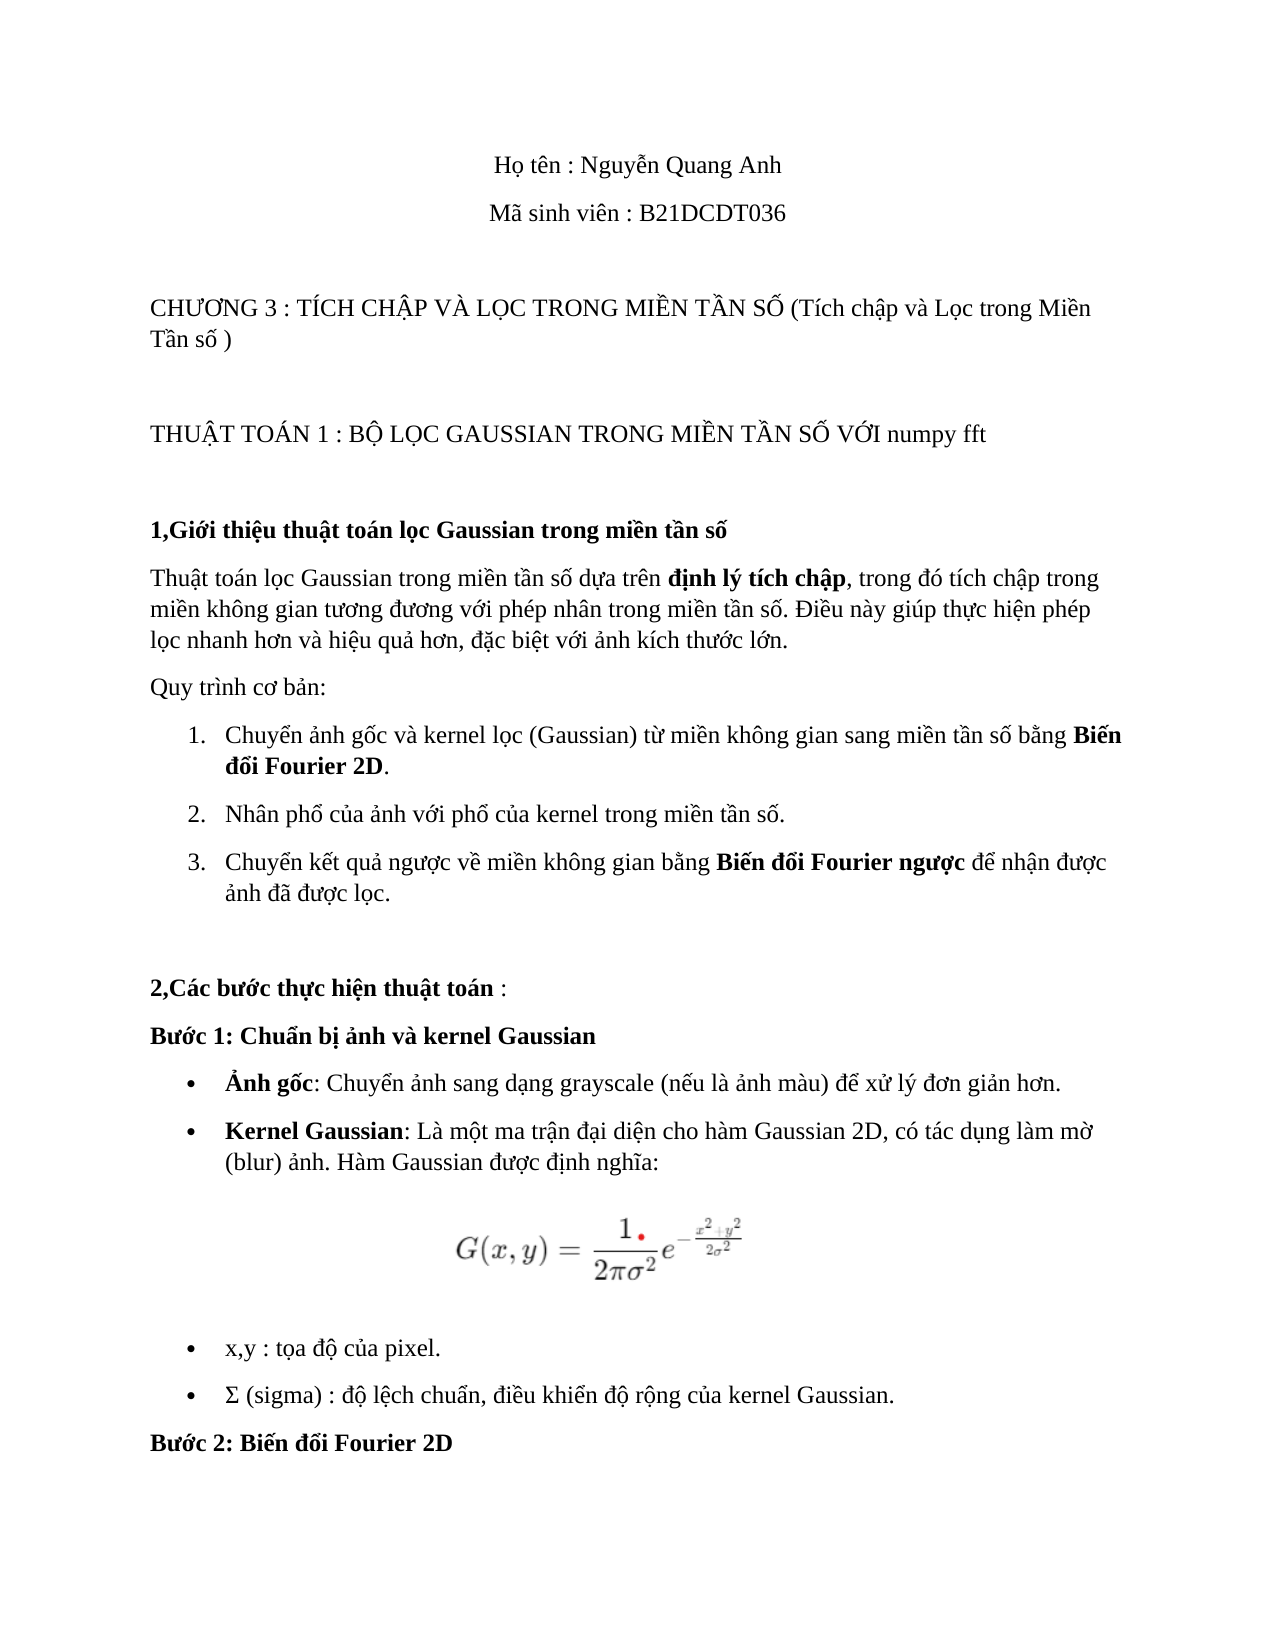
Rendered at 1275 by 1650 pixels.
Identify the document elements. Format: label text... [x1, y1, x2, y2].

text Quy trình cơ bản: [150, 672, 1125, 701]
list Kernel Gaussian: Là một ma trận đại diện cho hàm Gaussian 2D, có tác dụng làm mờ (blur) ảnh. Hàm Gaussian được định nghĩa: [187, 1116, 1125, 1176]
text Thuật toán lọc Gaussian trong miền tần số dựa trên định lý tích chập, trong đó tích chập trong miền không gian tương đương với phép nhân trong miền tần số. Điều này giúp thực hiện phép lọc nhanh hơn và hiệu quả hơn, đặc biệt với ảnh kích thước lớn. [150, 563, 1125, 653]
text THUẬT TOÁN 1 : BỘ LỌC GAUSSIAN TRONG MIỀN TẦN SỐ VỚI numpy fft [150, 419, 1125, 448]
list Ảnh gốc: Chuyển ảnh sang dạng grayscale (nếu là ảnh màu) để xử lý đơn giản hơn. [187, 1068, 1125, 1097]
text CHƯƠNG 3 : TÍCH CHẬP VÀ LỌC TRONG MIỀN TẦN SỐ (Tích chập và Lọc trong Miền Tần số ) [150, 293, 1125, 353]
text Họ tên : Nguyễn Quang Anh [150, 150, 1125, 179]
list Σ (sigma) : độ lệch chuẩn, điều khiển độ rộng của kernel Gaussian. [187, 1380, 1125, 1409]
text Bước 1: Chuẩn bị ảnh và kernel Gaussian [150, 1021, 1125, 1049]
text Mã sinh viên : B21DCDT036 [150, 198, 1125, 226]
list Chuyển kết quả ngược về miền không gian bằng Biến đổi Fourier ngược để nhận được ảnh đã được lọc. [187, 847, 1125, 906]
text 1,Giới thiệu thuật toán lọc Gaussian trong miền tần số [150, 515, 1125, 544]
text Bước 2: Biến đổi Fourier 2D [150, 1428, 1125, 1457]
list Nhân phổ của ảnh với phổ của kernel trong miền tần số. [187, 799, 1125, 828]
list Chuyển ảnh gốc và kernel lọc (Gaussian) từ miền không gian sang miền tần số bằng Biến đổi Fourier 2D. [187, 720, 1125, 780]
list x,y : tọa độ của pixel. [187, 1333, 1125, 1361]
picture [412, 1195, 797, 1314]
text 2,Các bước thực hiện thuật toán : [150, 973, 1125, 1002]
